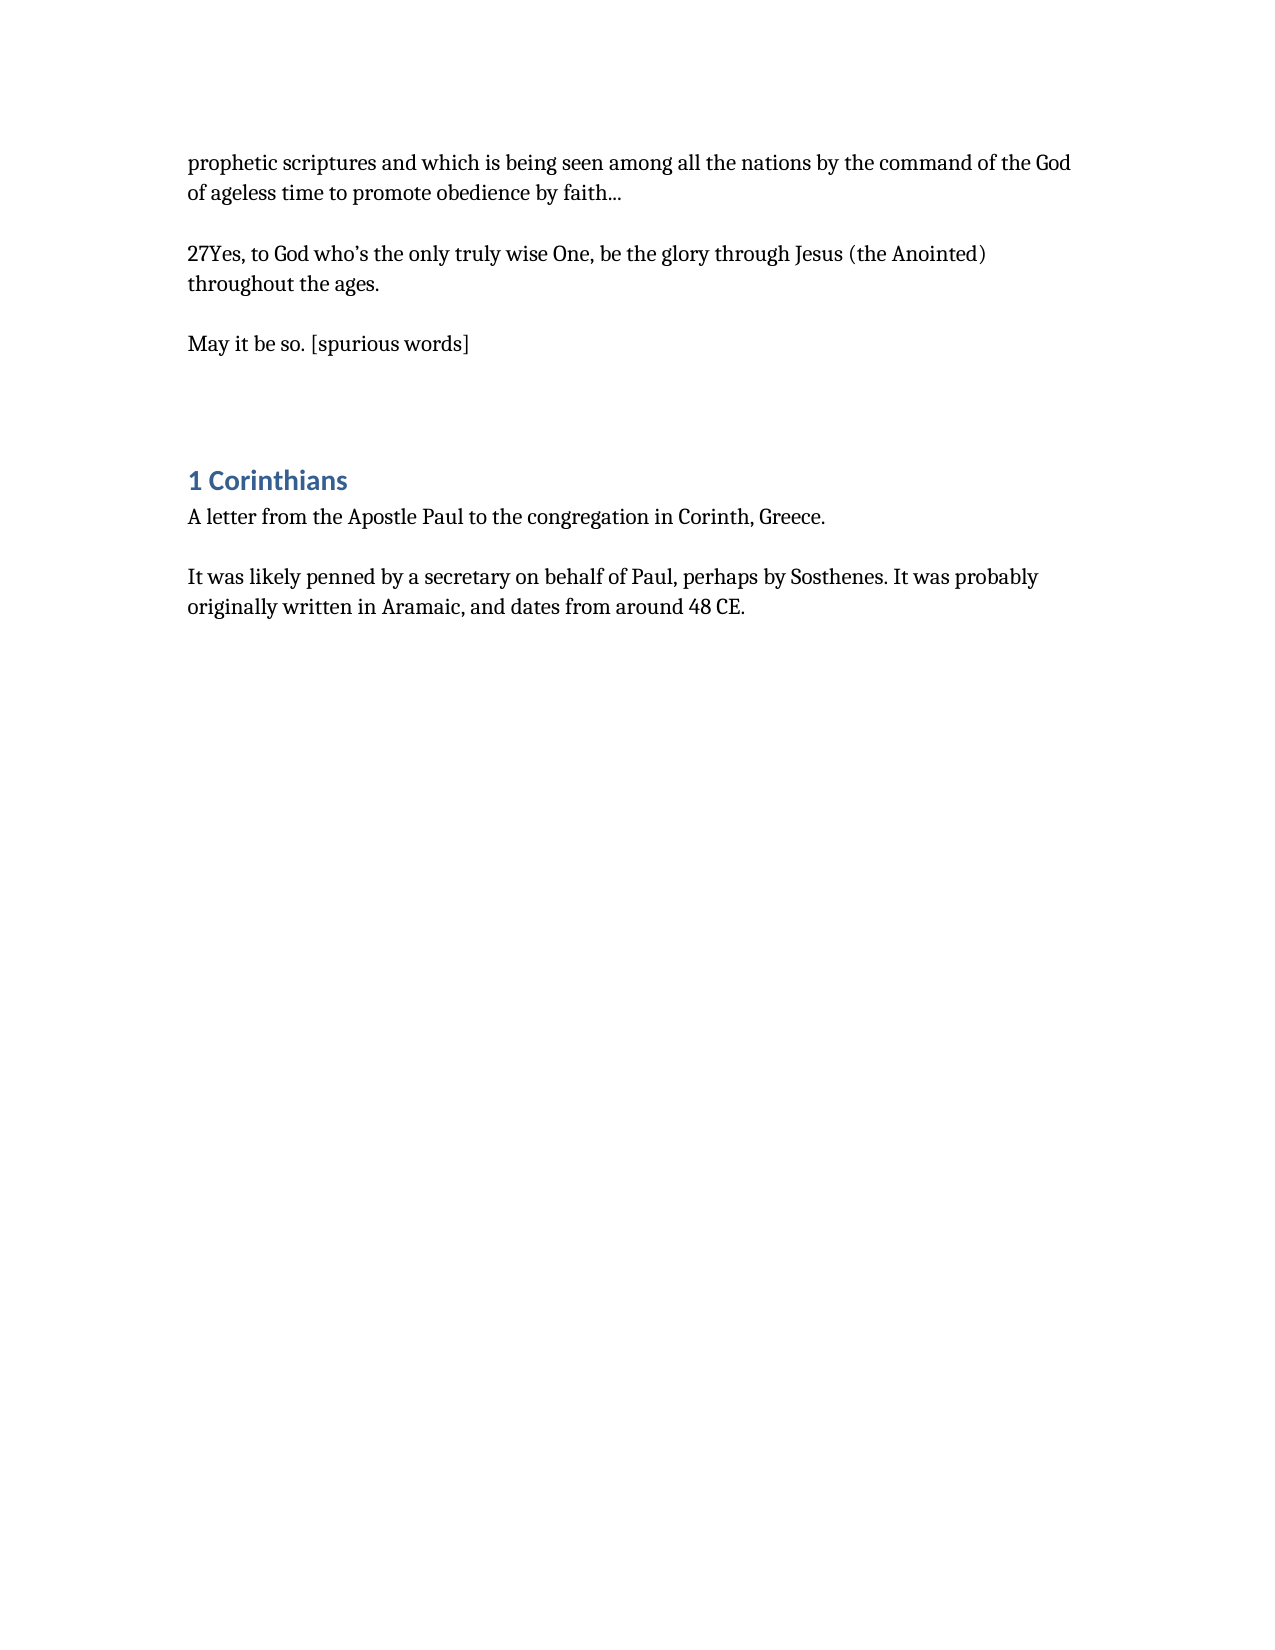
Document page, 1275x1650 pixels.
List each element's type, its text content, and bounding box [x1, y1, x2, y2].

subtitle 1 Corinthians [187, 462, 1087, 498]
text A letter from the Apostle Paul to the congregation in Corinth, Greece. It was likely penned by a secretary on behalf of Paul, perhaps by Sosthenes. It was probably originally written in Aramaic, and dates from around 48 CE. [187, 503, 1087, 620]
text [187, 150, 1087, 358]
